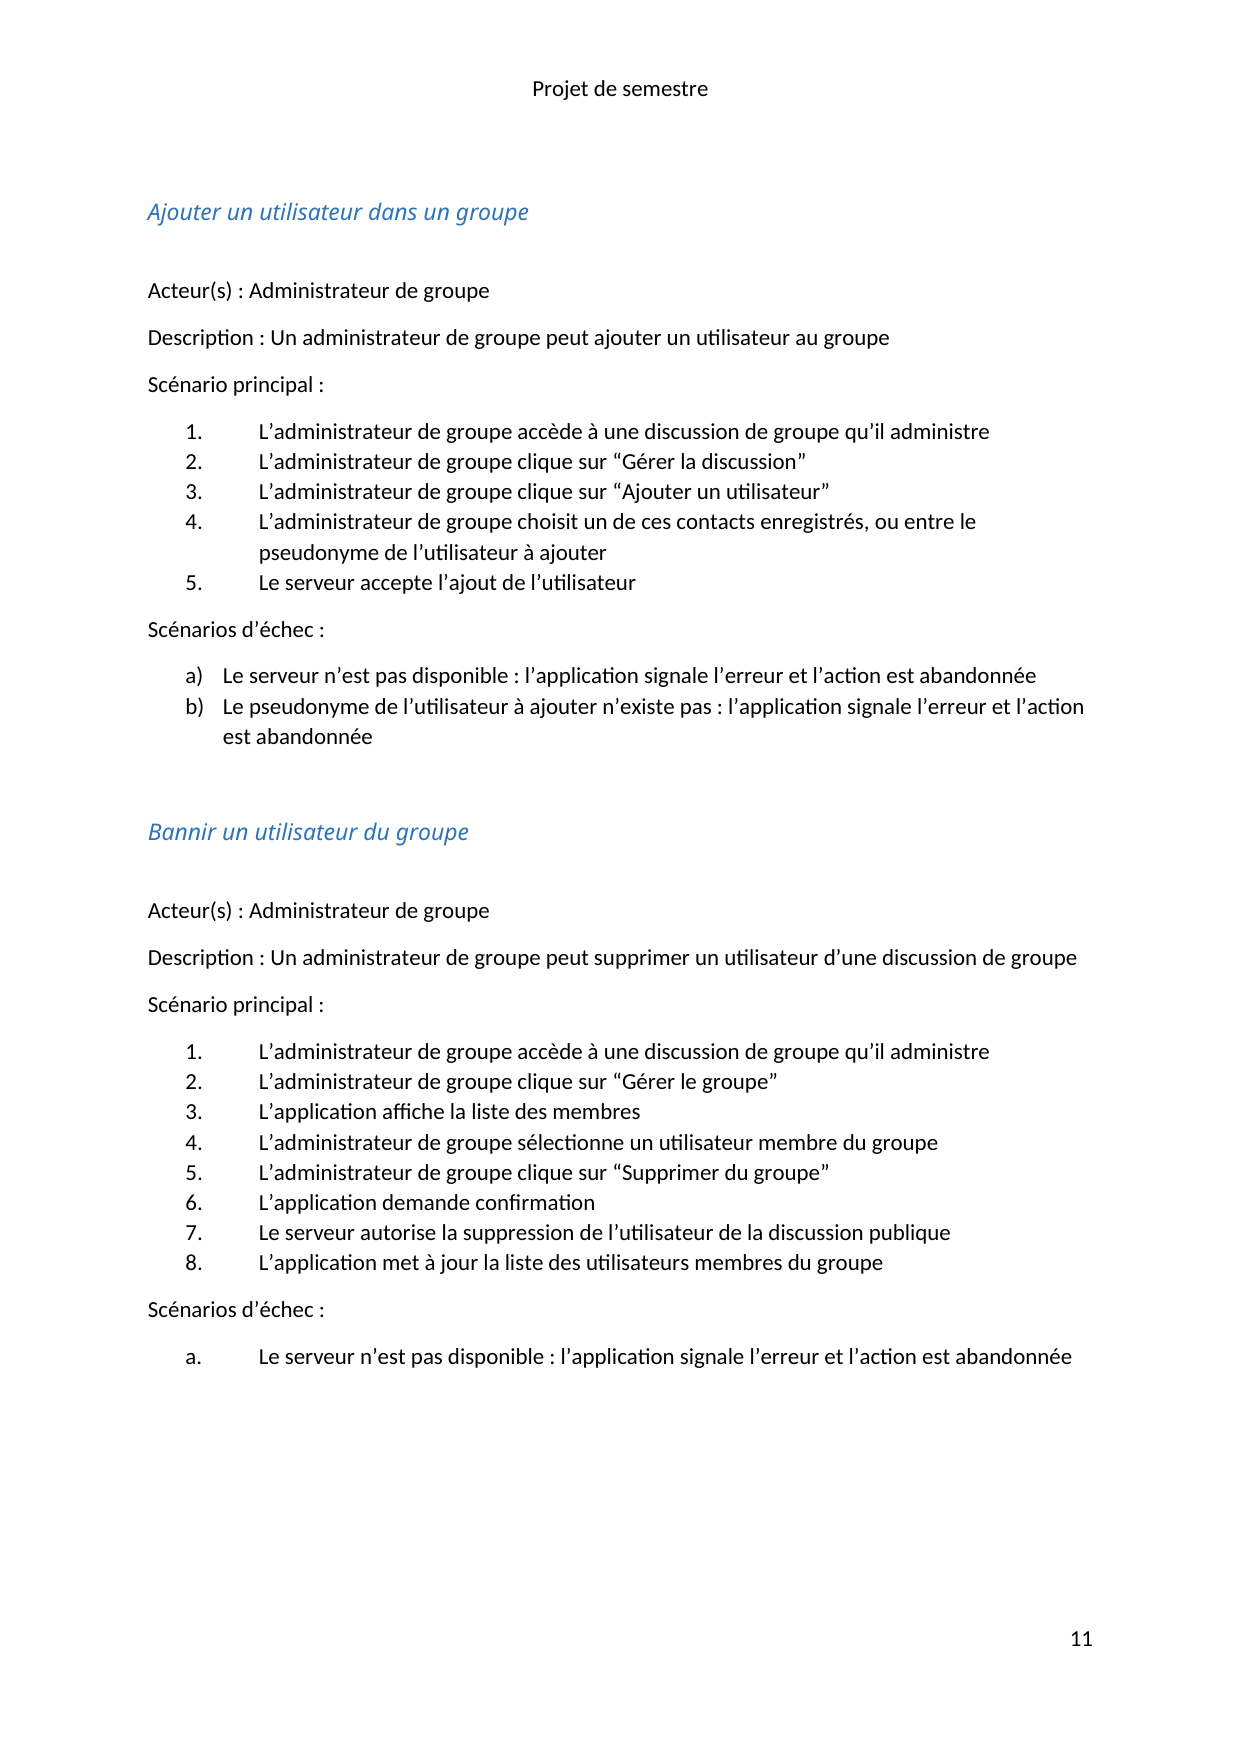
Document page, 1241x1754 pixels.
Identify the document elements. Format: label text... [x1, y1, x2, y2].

list L’administrateur de groupe accède à une discussion de groupe qu’il administre [185, 417, 1093, 445]
text Scénario principal : [148, 990, 1093, 1018]
list L’application met à jour la liste des utilisateurs membres du groupe [185, 1248, 1093, 1276]
text Description : Un administrateur de groupe peut supprimer un utilisateur d’une discussion de groupe [148, 943, 1093, 971]
list Le serveur n’est pas disponible : l’application signale l’erreur et l’action est abandonnée [185, 662, 1093, 689]
text Scénarios d’échec : [148, 615, 1093, 643]
list L’administrateur de groupe choisit un de ces contacts enregistrés, ou entre le pseudonyme de l’utilisateur à ajouter [185, 507, 1093, 566]
text Acteur(s) : Administrateur de groupe [148, 276, 1093, 304]
list L’administrateur de groupe clique sur “Gérer le groupe” [185, 1067, 1093, 1095]
list L’administrateur de groupe sélectionne un utilisateur membre du groupe [185, 1128, 1093, 1156]
list Le serveur autorise la suppression de l’utilisateur de la discussion publique [185, 1218, 1093, 1246]
text Description : Un administrateur de groupe peut ajouter un utilisateur au groupe [148, 323, 1093, 351]
list L’administrateur de groupe clique sur “Supprimer du groupe” [185, 1158, 1093, 1186]
list Le serveur n’est pas disponible : l’application signale l’erreur et l’action est abandonnée [185, 1342, 1093, 1370]
list L’application affiche la liste des membres [185, 1097, 1093, 1125]
list L’administrateur de groupe clique sur “Gérer la discussion” [185, 447, 1093, 475]
list L’application demande confirmation [185, 1188, 1093, 1216]
text Scénarios d’échec : [148, 1295, 1093, 1323]
subtitle Ajouter un utilisateur dans un groupe [148, 196, 1093, 227]
text Acteur(s) : Administrateur de groupe [148, 896, 1093, 924]
list Le serveur accepte l’ajout de l’utilisateur [185, 568, 1093, 596]
text Scénario principal : [148, 370, 1093, 398]
subtitle Bannir un utilisateur du groupe [148, 816, 1093, 847]
list Le pseudonyme de l’utilisateur à ajouter n’existe pas : l’application signale l’erreur et l’action est abandonnée [185, 692, 1093, 750]
list L’administrateur de groupe accède à une discussion de groupe qu’il administre [185, 1037, 1093, 1065]
list L’administrateur de groupe clique sur “Ajouter un utilisateur” [185, 477, 1093, 505]
